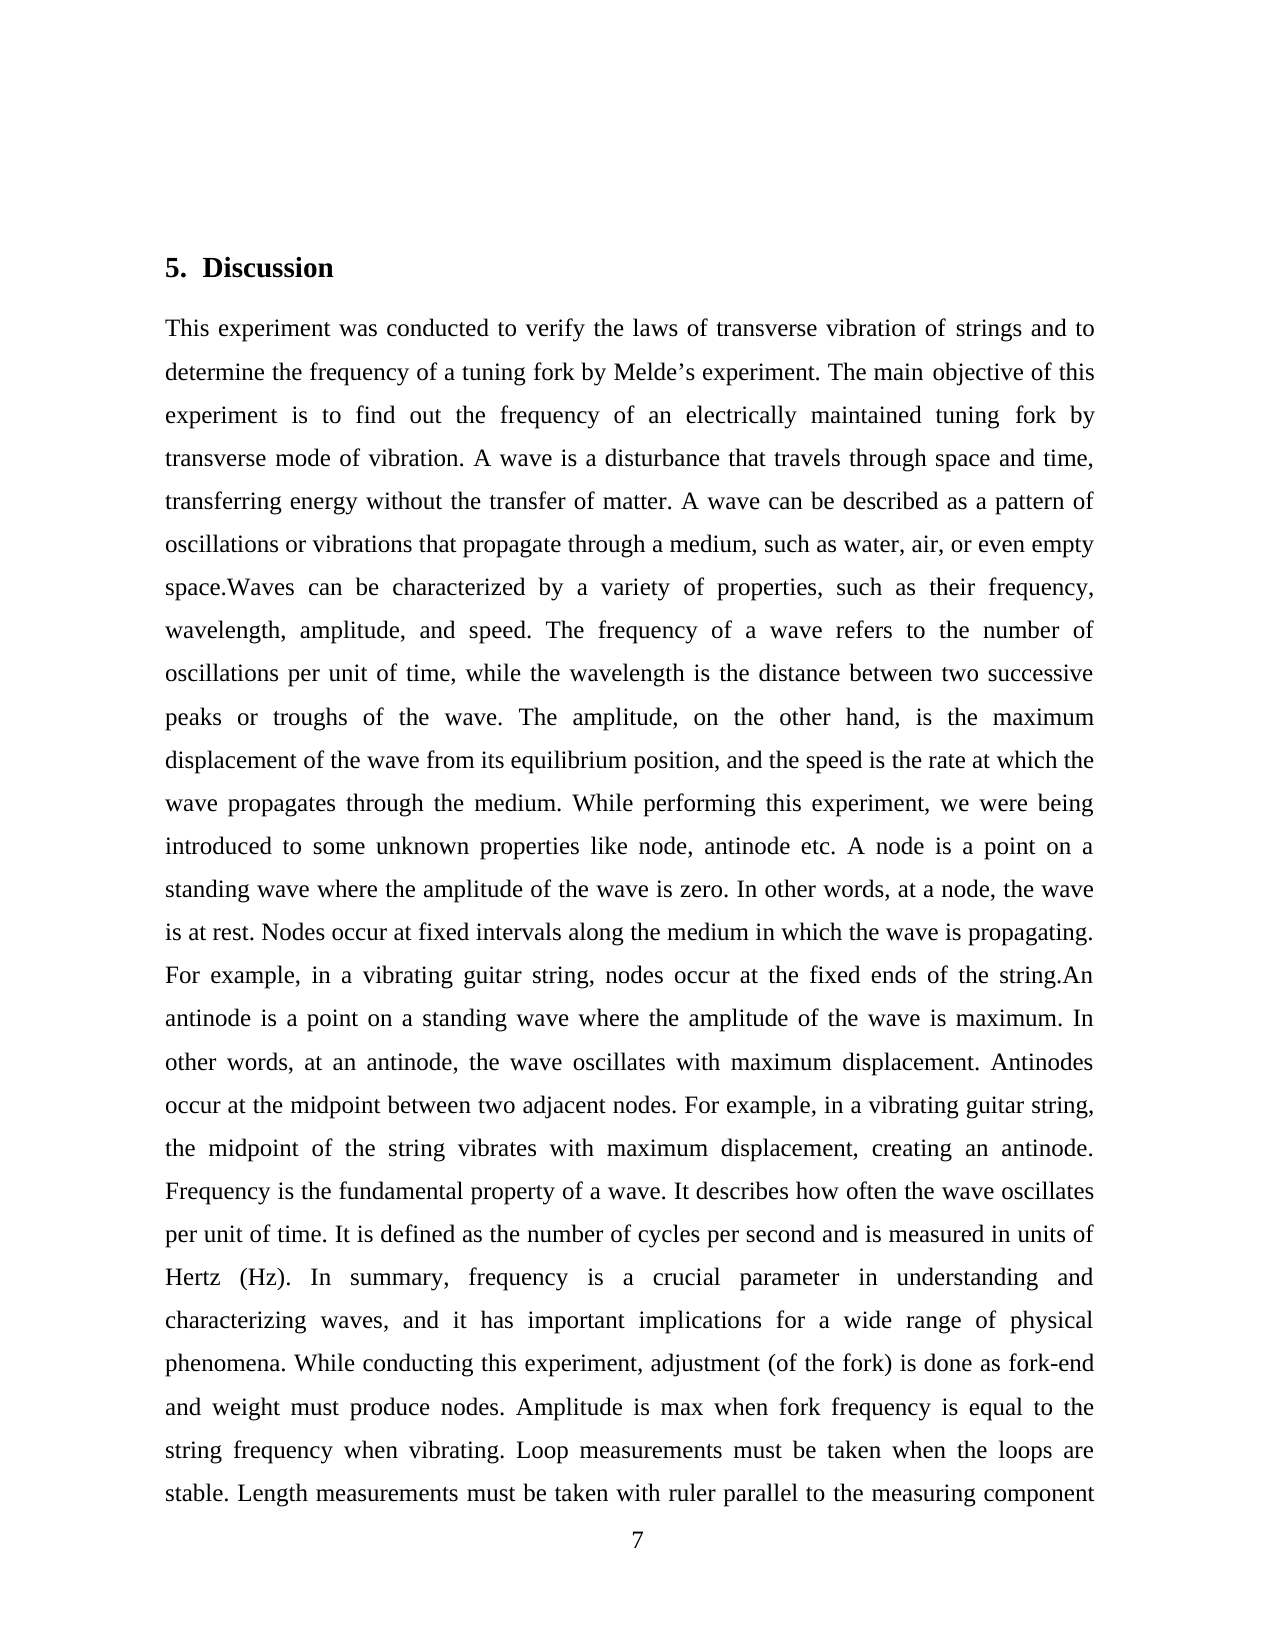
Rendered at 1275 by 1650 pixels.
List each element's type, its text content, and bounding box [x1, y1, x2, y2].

list Discussion [165, 251, 1110, 284]
